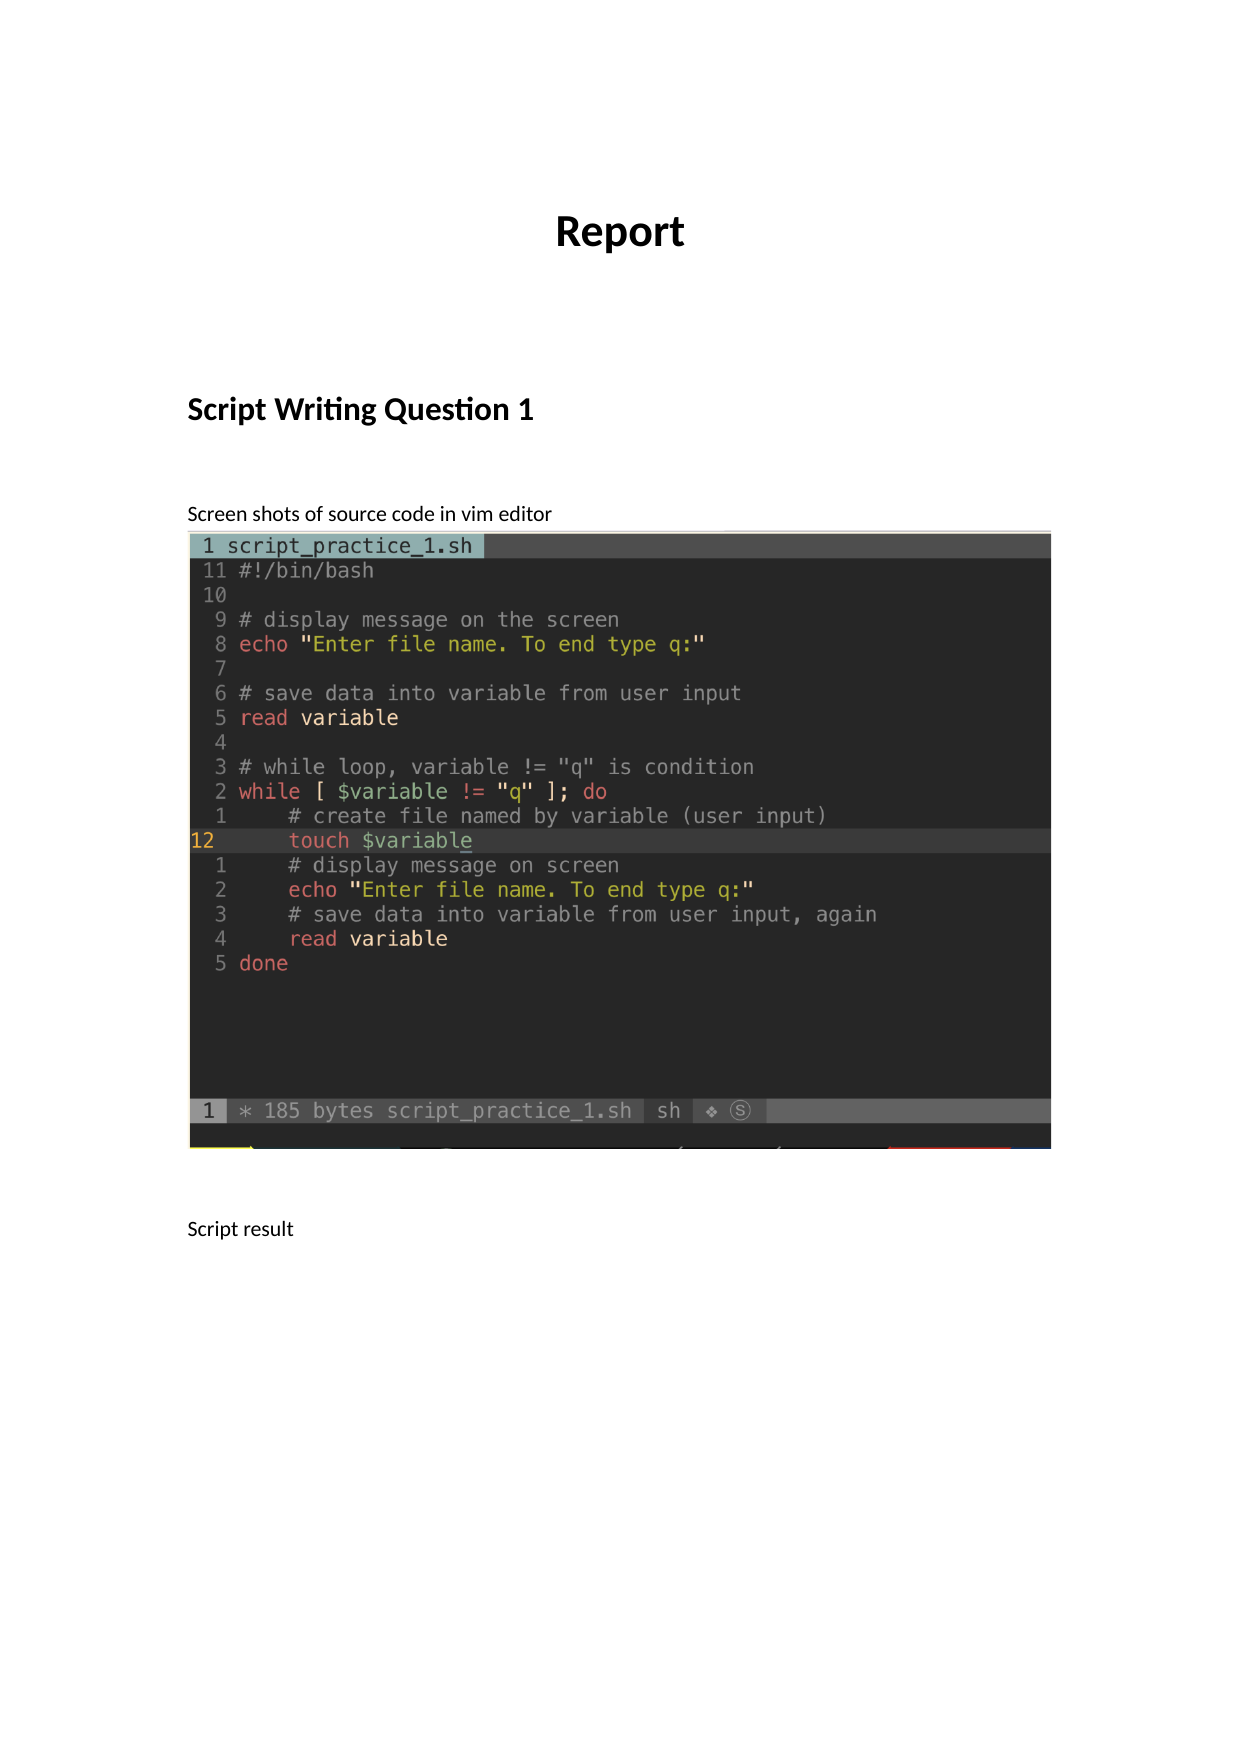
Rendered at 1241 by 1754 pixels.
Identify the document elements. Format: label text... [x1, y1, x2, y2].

subtitle Script Writing Question 1 [187, 376, 1053, 441]
subtitle Report [187, 197, 1053, 262]
text Script result [187, 1212, 1053, 1245]
picture [187, 530, 1052, 1149]
text Screen shots of source code in vim editor [187, 497, 1053, 530]
